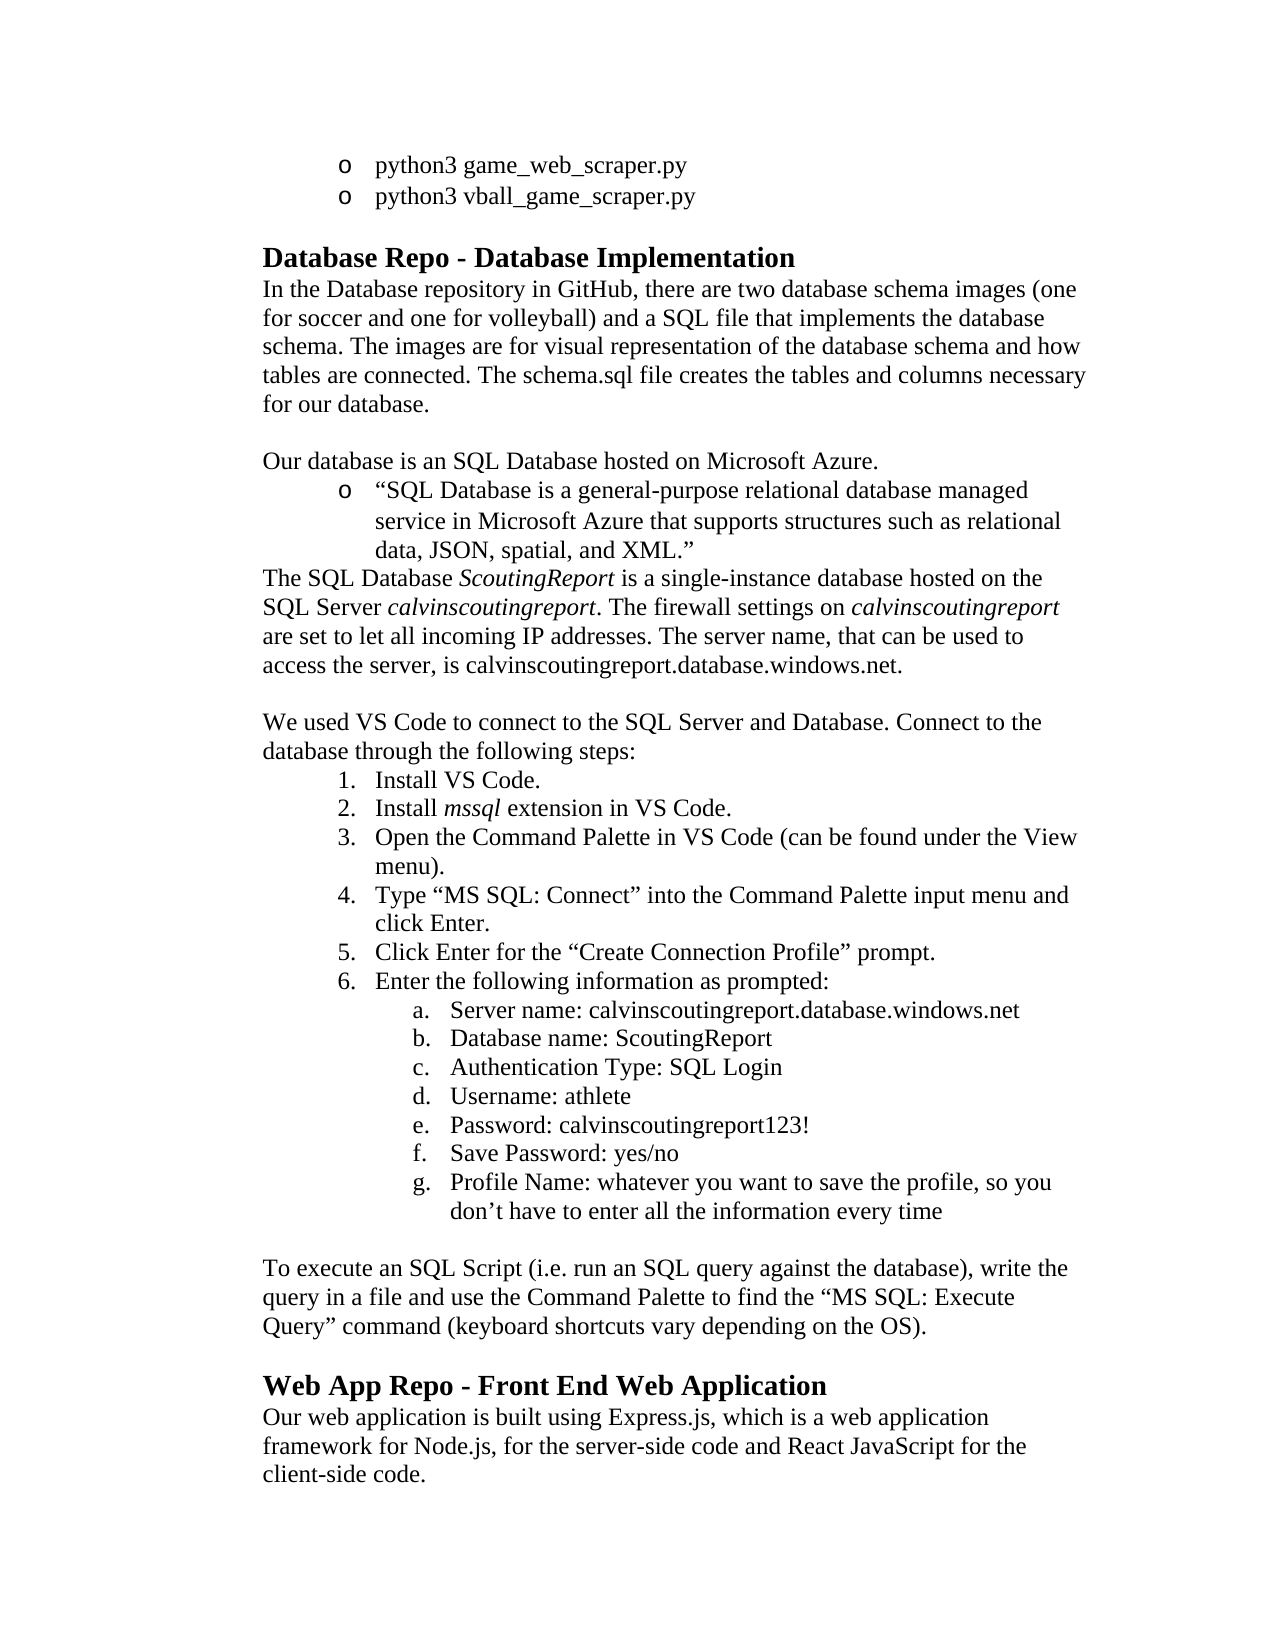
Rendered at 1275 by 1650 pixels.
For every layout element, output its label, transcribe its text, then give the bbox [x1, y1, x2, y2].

list “SQL Database is a general-purpose relational database managed service in Microsoft Azure that supports structures such as relational data, JSON, spatial, and XML.” [337, 475, 1087, 563]
list python3 game_web_scraper.py [337, 150, 1087, 181]
list Type “MS SQL: Connect” into the Command Palette input menu and click Enter. [337, 880, 1087, 937]
text Web App Repo - Front End Web Application [187, 1368, 1087, 1402]
text We used VS Code to connect to the SQL Server and Database. Connect to the database through the following steps: [262, 707, 1087, 765]
text Our database is an SQL Database hosted on Microsoft Azure. [187, 446, 1087, 475]
list Database name: ScoutingReport [412, 1023, 1087, 1052]
list Username: athlete [412, 1081, 1087, 1110]
list Install VS Code. [337, 765, 1087, 793]
list Profile Name: whatever you want to save the profile, so you don’t have to enter all the information every time [412, 1167, 1087, 1225]
list python3 vball_game_scraper.py [337, 181, 1087, 212]
list Click Enter for the “Create Connection Profile” prompt. [337, 937, 1087, 966]
list Authentication Type: SQL Login [412, 1052, 1087, 1081]
list Server name: calvinscoutingreport.database.windows.net [412, 995, 1087, 1023]
text The SQL Database ScoutingReport is a single-instance database hosted on the SQL Server calvinscoutingreport. The firewall settings on calvinscoutingreport are set to let all incoming IP addresses. The server name, that can be used to access the server, is calvinscoutingreport.database.windows.net. [262, 563, 1087, 678]
list Install mssql extension in VS Code. [337, 793, 1087, 822]
text Database Repo - Database Implementation [187, 240, 1087, 274]
list Password: calvinscoutingreport123! [412, 1110, 1087, 1138]
list Open the Command Palette in VS Code (can be found under the View menu). [337, 822, 1087, 880]
list Enter the following information as prompted: [337, 966, 1087, 995]
text To execute an SQL Script (i.e. run an SQL query against the database), write the query in a file and use the Command Palette to find the “MS SQL: Execute Query” command (keyboard shortcuts vary depending on the OS). [262, 1253, 1087, 1340]
list Save Password: yes/no [412, 1138, 1087, 1167]
text In the Database repository in GitHub, there are two database schema images (one for soccer and one for volleyball) and a SQL file that implements the database schema. The images are for visual representation of the database schema and how tables are connected. The schema.sql file creates the tables and columns necessary for our database. [187, 274, 1087, 418]
text Our web application is built using Express.js, which is a web application framework for Node.js, for the server-side code and React JavaScript for the client-side code. [187, 1402, 1087, 1488]
